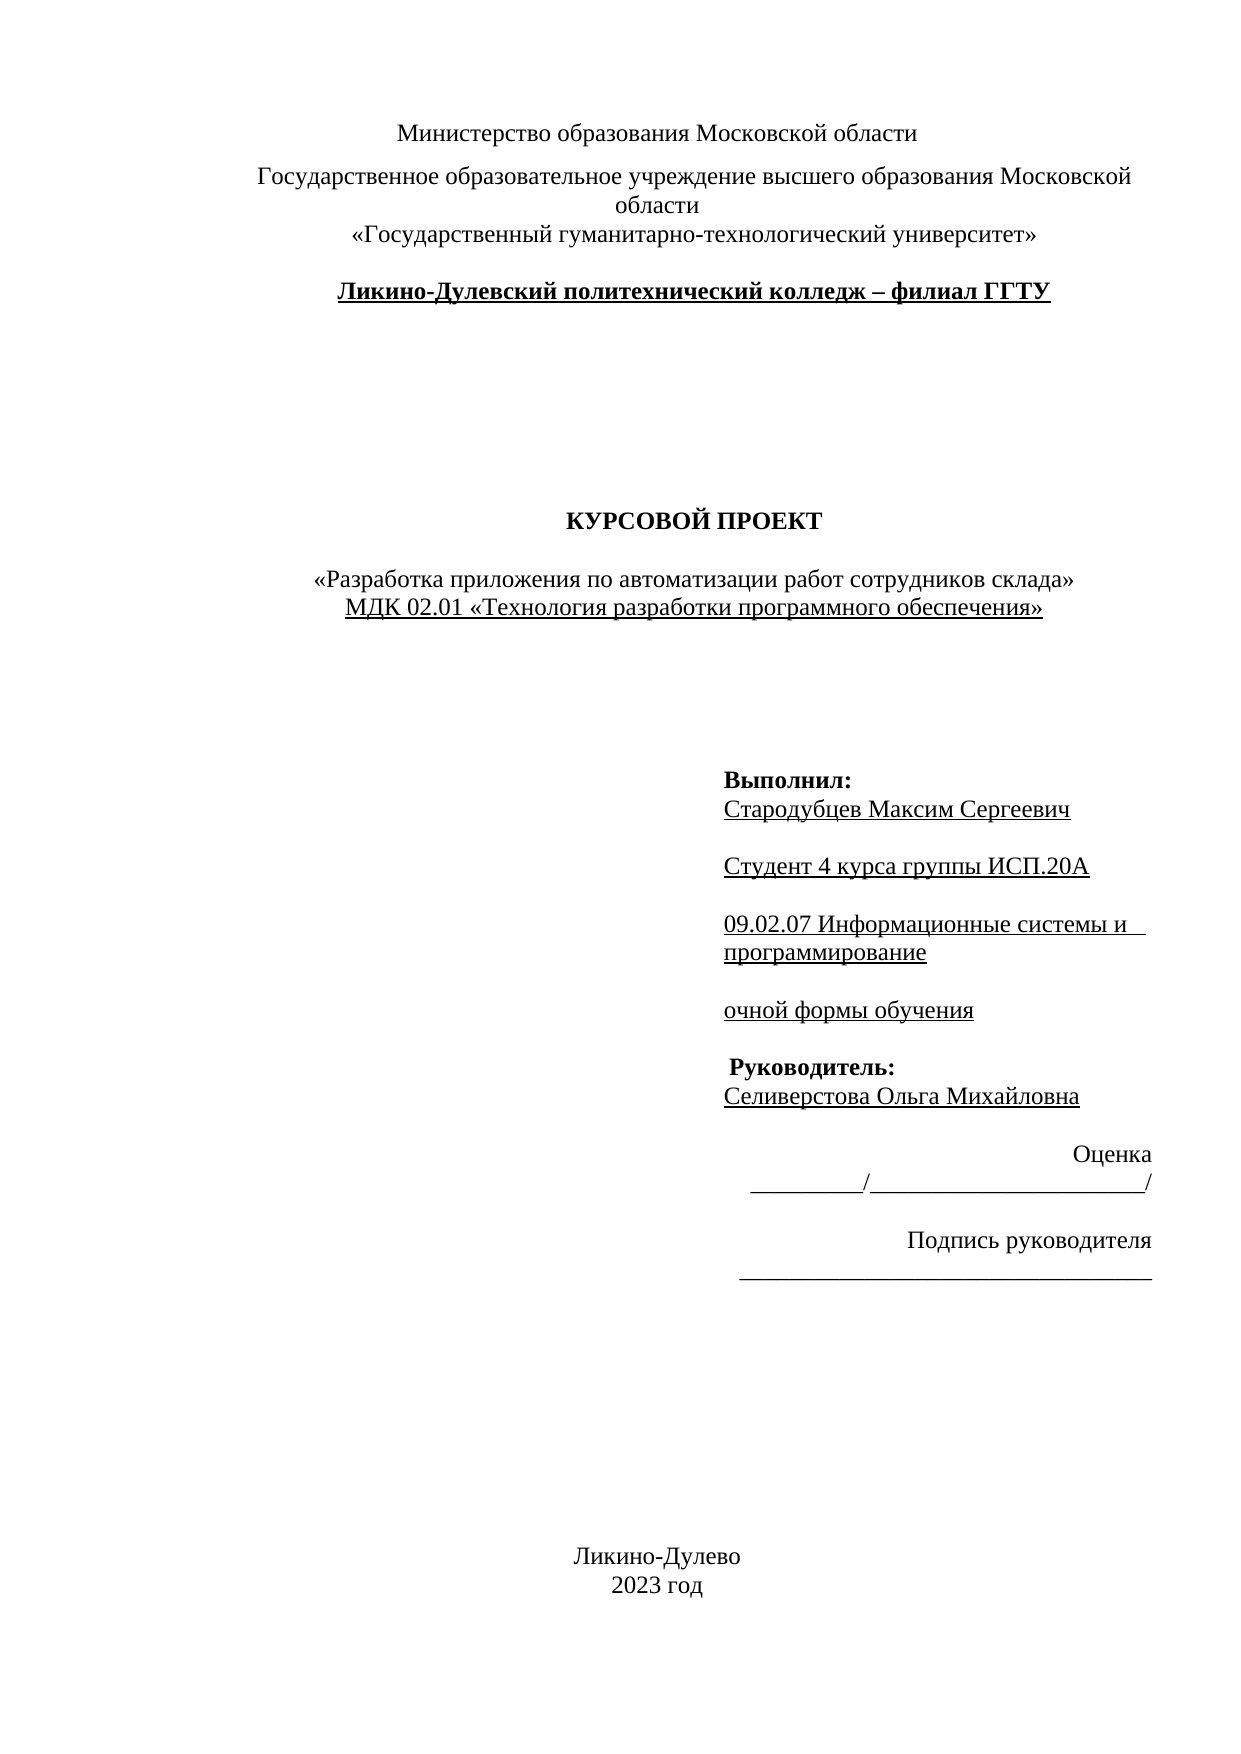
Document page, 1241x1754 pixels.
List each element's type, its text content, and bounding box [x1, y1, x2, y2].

text КУРСОВОЙ ПРОЕКТ [162, 506, 1152, 535]
text Студент 4 курса группы ИСП.20А [650, 851, 1152, 880]
text МДК 02.01 «Технология разработки программного обеспечения» [162, 592, 1152, 621]
text Ликино-Дулевский политехнический колледж – филиал ГГТУ [162, 276, 1152, 305]
text Министерство образования Московской области [162, 118, 1152, 147]
text «Государственный гуманитарно-технологический университет» [162, 219, 1152, 247]
text Оценка [650, 1139, 1152, 1167]
text _________________________________ [650, 1254, 1152, 1282]
text Селиверстова Ольга Михайловна [650, 1081, 1152, 1110]
text Ликино-Дулево [162, 1541, 1152, 1570]
text Руководитель: [310, 1052, 1152, 1081]
text Выполнил: [650, 765, 1152, 794]
text Подпись руководителя [650, 1225, 1152, 1254]
text очной формы обучения [650, 995, 1152, 1024]
text _________/______________________/ [650, 1167, 1152, 1196]
text «Разработка приложения по автоматизации работ сотрудников склада» [162, 564, 1152, 592]
text 09.02.07 Информационные системы и программирование [724, 909, 1152, 966]
text Стародубцев Максим Сергеевич [650, 794, 1152, 822]
text 2023 год [162, 1570, 1152, 1599]
text Государственное образовательное учреждение высшего образования Московской области [162, 161, 1152, 219]
